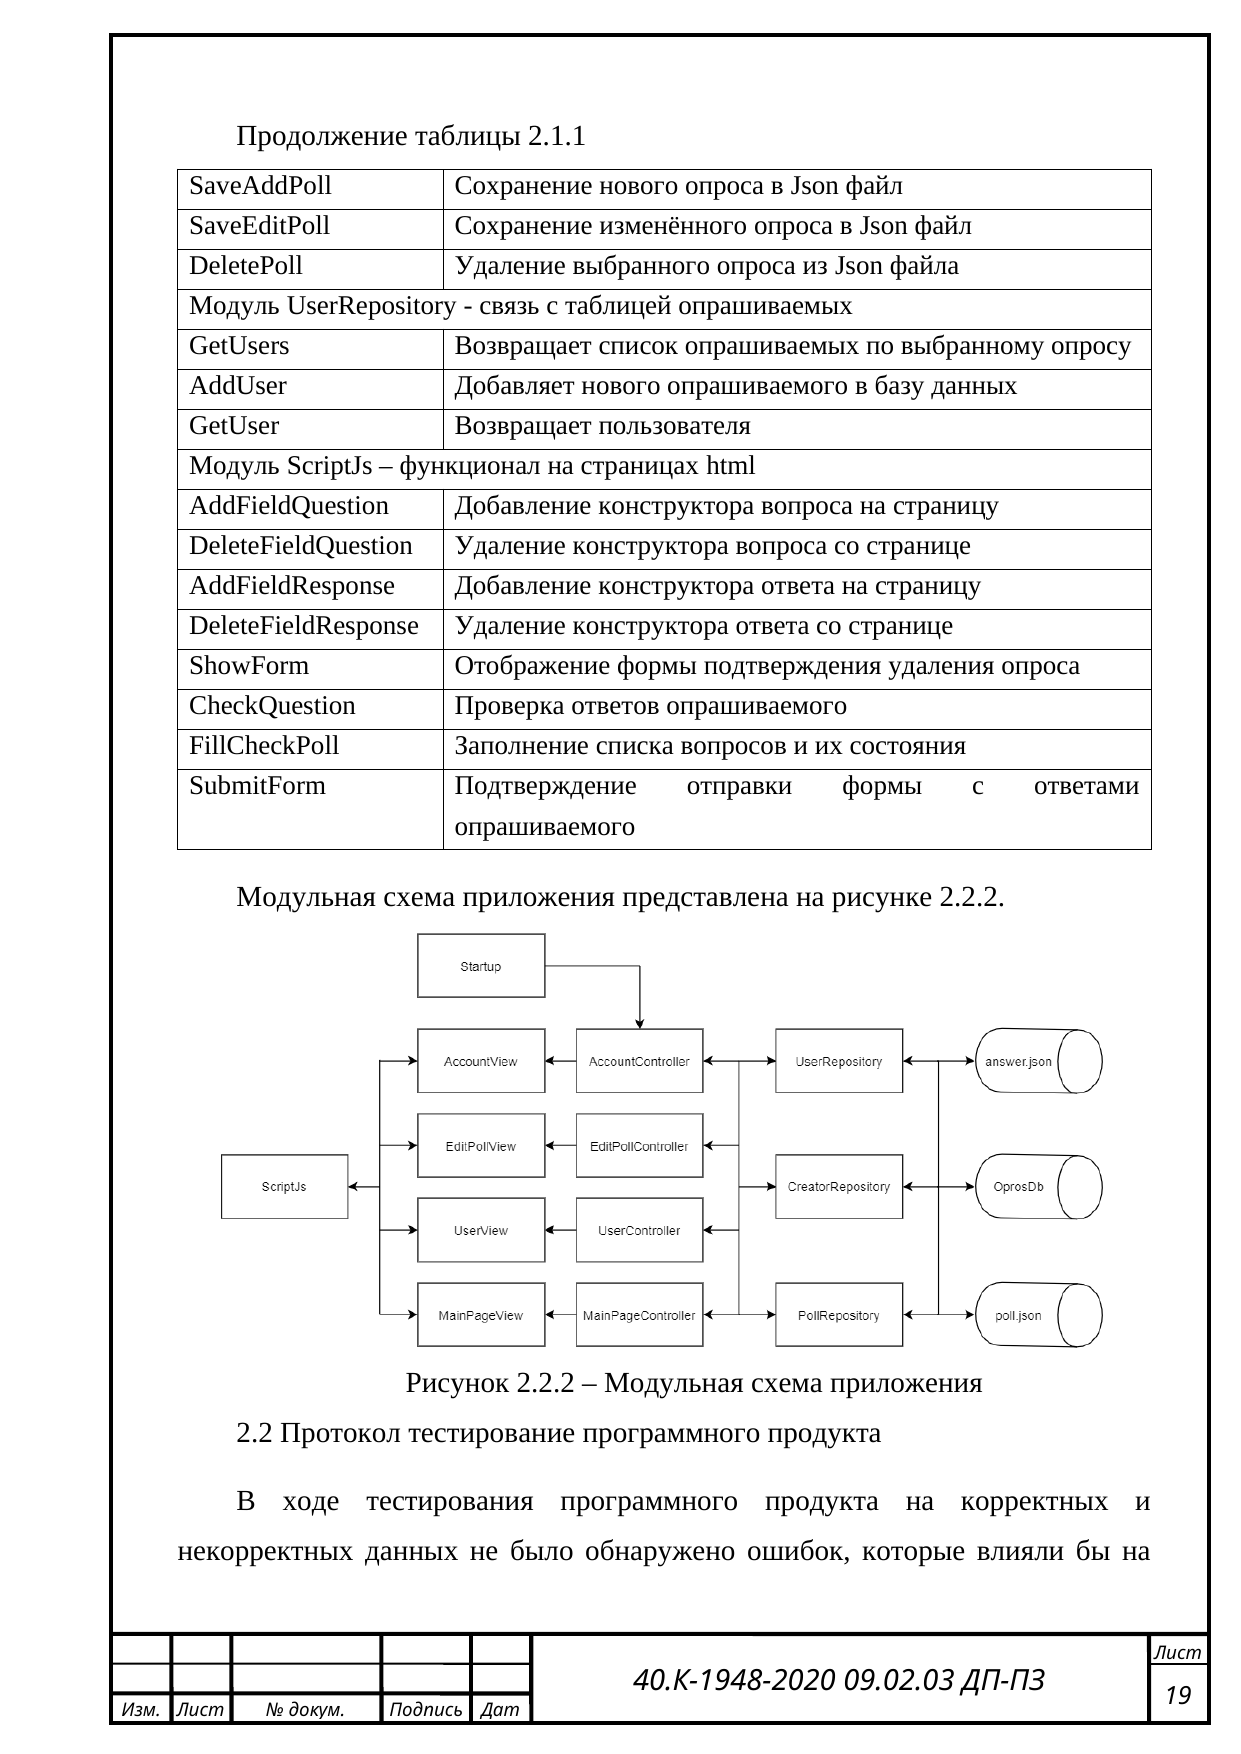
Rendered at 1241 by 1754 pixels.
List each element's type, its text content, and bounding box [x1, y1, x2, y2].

table_cell Удаление конструктора вопроса со странице [444, 530, 1151, 568]
table_cell GetUser [178, 410, 443, 448]
table_cell Подтверждение отправки формы с ответами опрашиваемого [444, 770, 1151, 849]
text Модульная схема приложения представлена на рисунке 2.2.2. [177, 879, 1152, 913]
table_header Сохранение нового опроса в Json файл [444, 170, 1151, 208]
table_cell AddFieldQuestion [178, 490, 443, 528]
table_cell Удаление выбранного опроса из Json файла [444, 250, 1151, 288]
table_cell Возвращает пользователя [444, 410, 1151, 448]
table_cell AddUser [178, 370, 443, 408]
table_cell DeleteFieldQuestion [178, 530, 443, 568]
text Продолжение таблицы 2.1.1 [177, 118, 1152, 152]
text 2.2 Протокол тестирование программного продукта [177, 1416, 1152, 1449]
table_cell AddFieldResponse [178, 570, 443, 608]
picture [215, 929, 1114, 1352]
table_cell Добавление конструктора вопроса на страницу [444, 490, 1151, 528]
table_header SaveAddPoll [178, 170, 443, 208]
table_cell SubmitForm [178, 770, 443, 849]
table_cell Возвращает список опрашиваемых по выбранному опросу [444, 330, 1151, 368]
table_cell DeletePoll [178, 250, 443, 288]
text Рисунок 2.2.2 – Модульная схема приложения [177, 1365, 1152, 1399]
table_cell SaveEditPoll [178, 210, 443, 248]
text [177, 1483, 1152, 1566]
table_cell DeleteFieldResponse [178, 610, 443, 648]
table_cell Добавляет нового опрашиваемого в базу данных [444, 370, 1151, 408]
table_cell Добавление конструктора ответа на страницу [444, 570, 1151, 608]
table_cell ShowForm [178, 650, 443, 688]
table_cell Удаление конструктора ответа со странице [444, 610, 1151, 648]
table_cell FillCheckPoll [178, 730, 443, 768]
table_cell CheckQuestion [178, 690, 443, 728]
table_cell GetUsers [178, 330, 443, 368]
table_cell Заполнение списка вопросов и их состояния [444, 730, 1151, 768]
table_cell Сохранение изменённого опроса в Json файл [444, 210, 1151, 248]
table_cell Модуль ScriptJs – функционал на страницах html [178, 450, 1151, 488]
table_cell Модуль UserRepository - связь с таблицей опрашиваемых [178, 290, 1151, 328]
table_cell Отображение формы подтверждения удаления опроса [444, 650, 1151, 688]
table_cell Проверка ответов опрашиваемого [444, 690, 1151, 728]
